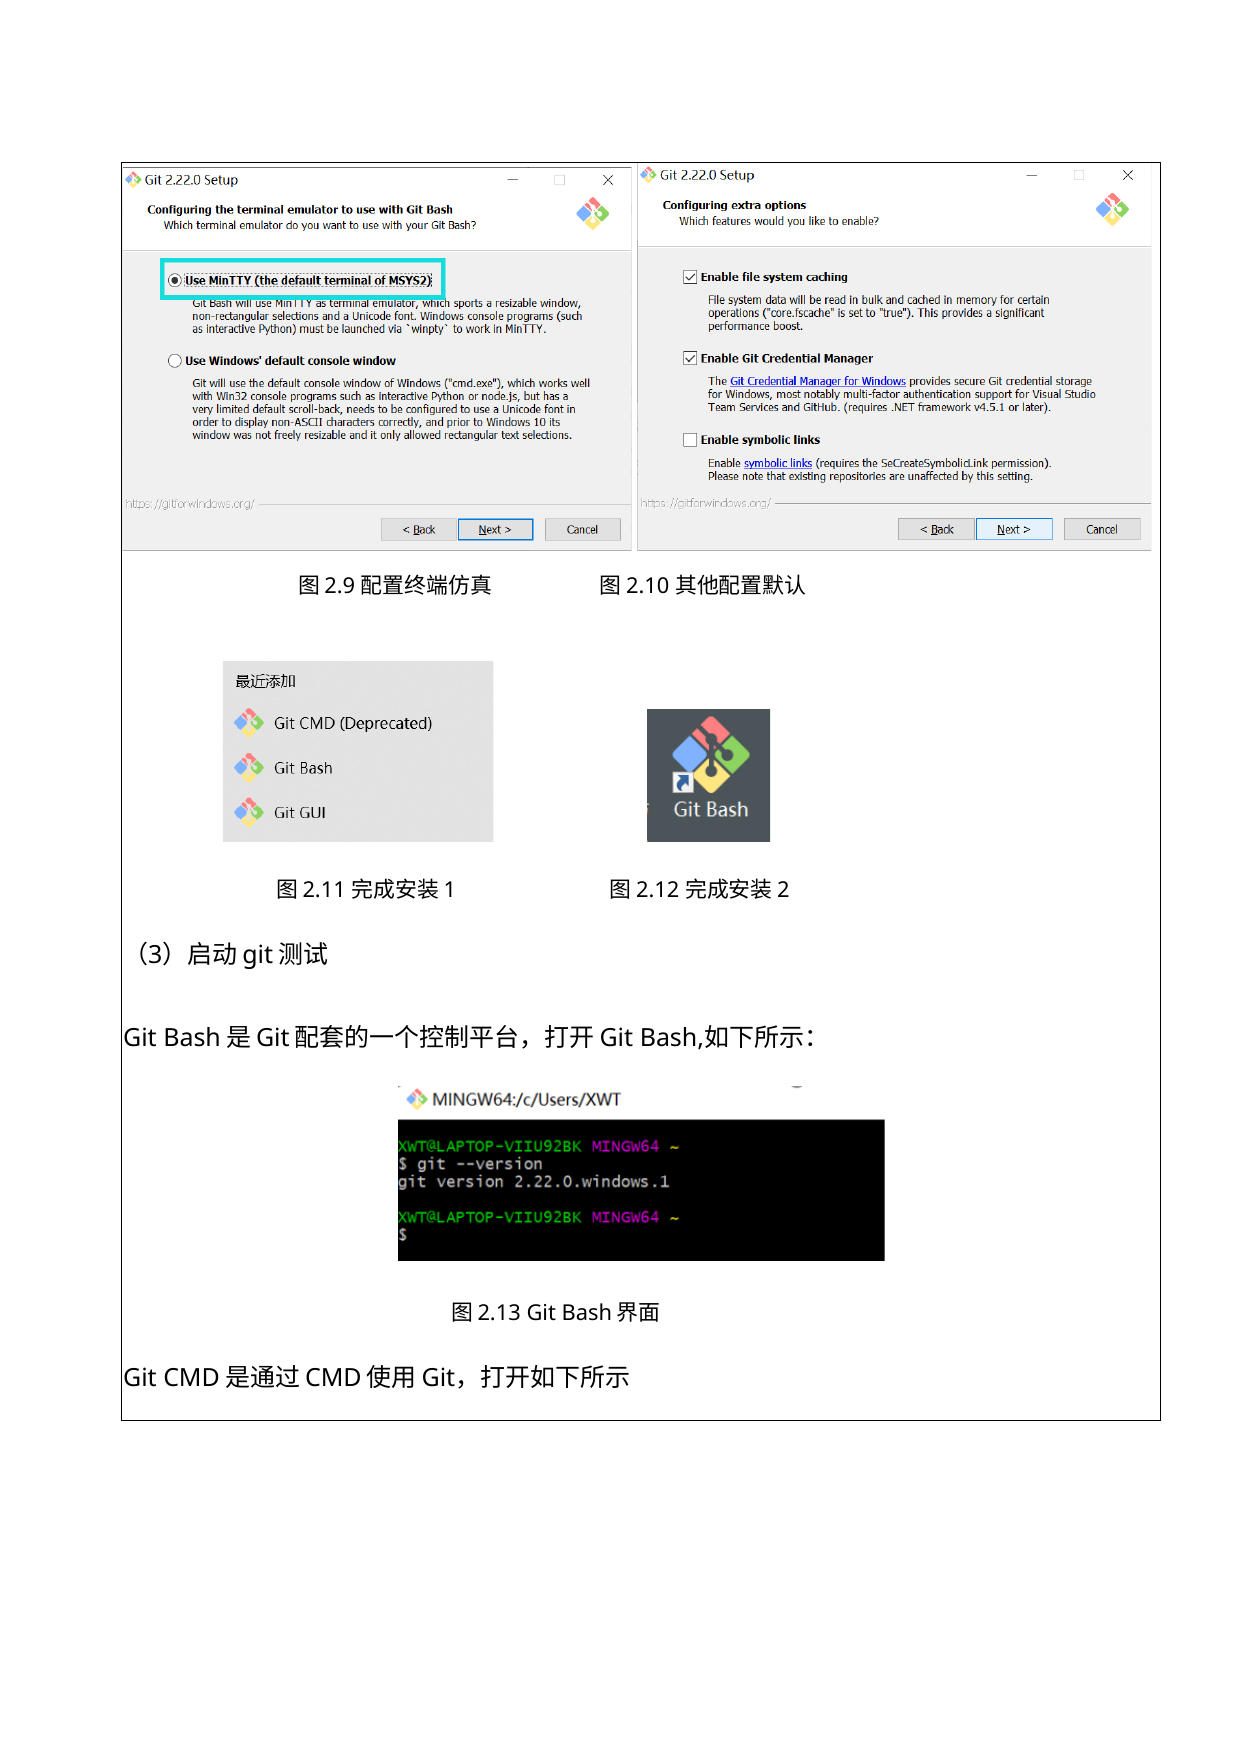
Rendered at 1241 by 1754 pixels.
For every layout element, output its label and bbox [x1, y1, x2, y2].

picture [647, 709, 771, 842]
picture [222, 661, 494, 842]
picture [122, 167, 632, 551]
picture [637, 163, 1152, 551]
picture [398, 1086, 885, 1261]
table_cell [122, 163, 1160, 1420]
